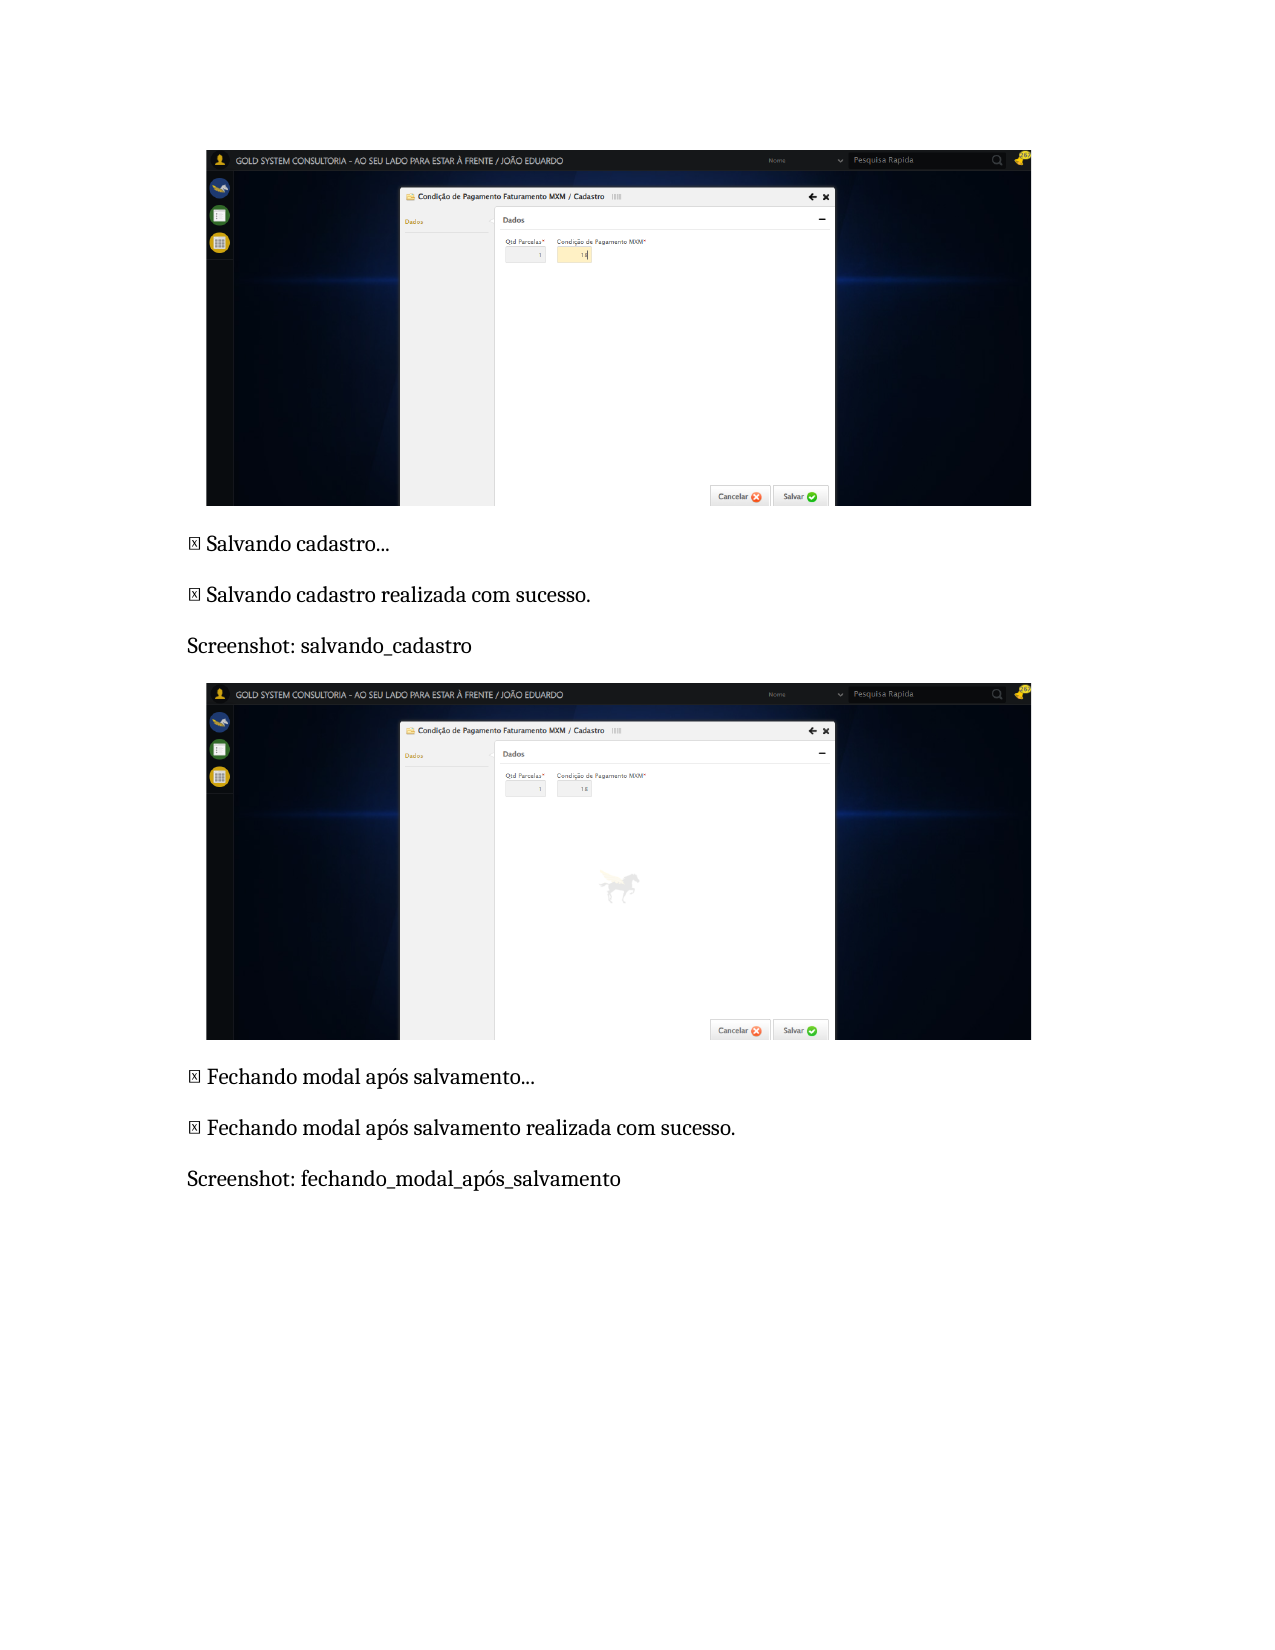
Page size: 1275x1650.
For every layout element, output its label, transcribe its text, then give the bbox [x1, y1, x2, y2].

text Screenshot: fechando_modal_após_salvamento [187, 1166, 1087, 1192]
text ✅ Fechando modal após salvamento realizada com sucesso. [187, 1115, 1087, 1141]
text 🔄 Salvando cadastro... [187, 530, 1087, 557]
picture [206, 150, 1032, 506]
text 🔄 Fechando modal após salvamento... [187, 1064, 1087, 1090]
picture [206, 683, 1032, 1040]
text ✅ Salvando cadastro realizada com sucesso. [187, 581, 1087, 608]
text Screenshot: salvando_cadastro [187, 632, 1087, 659]
